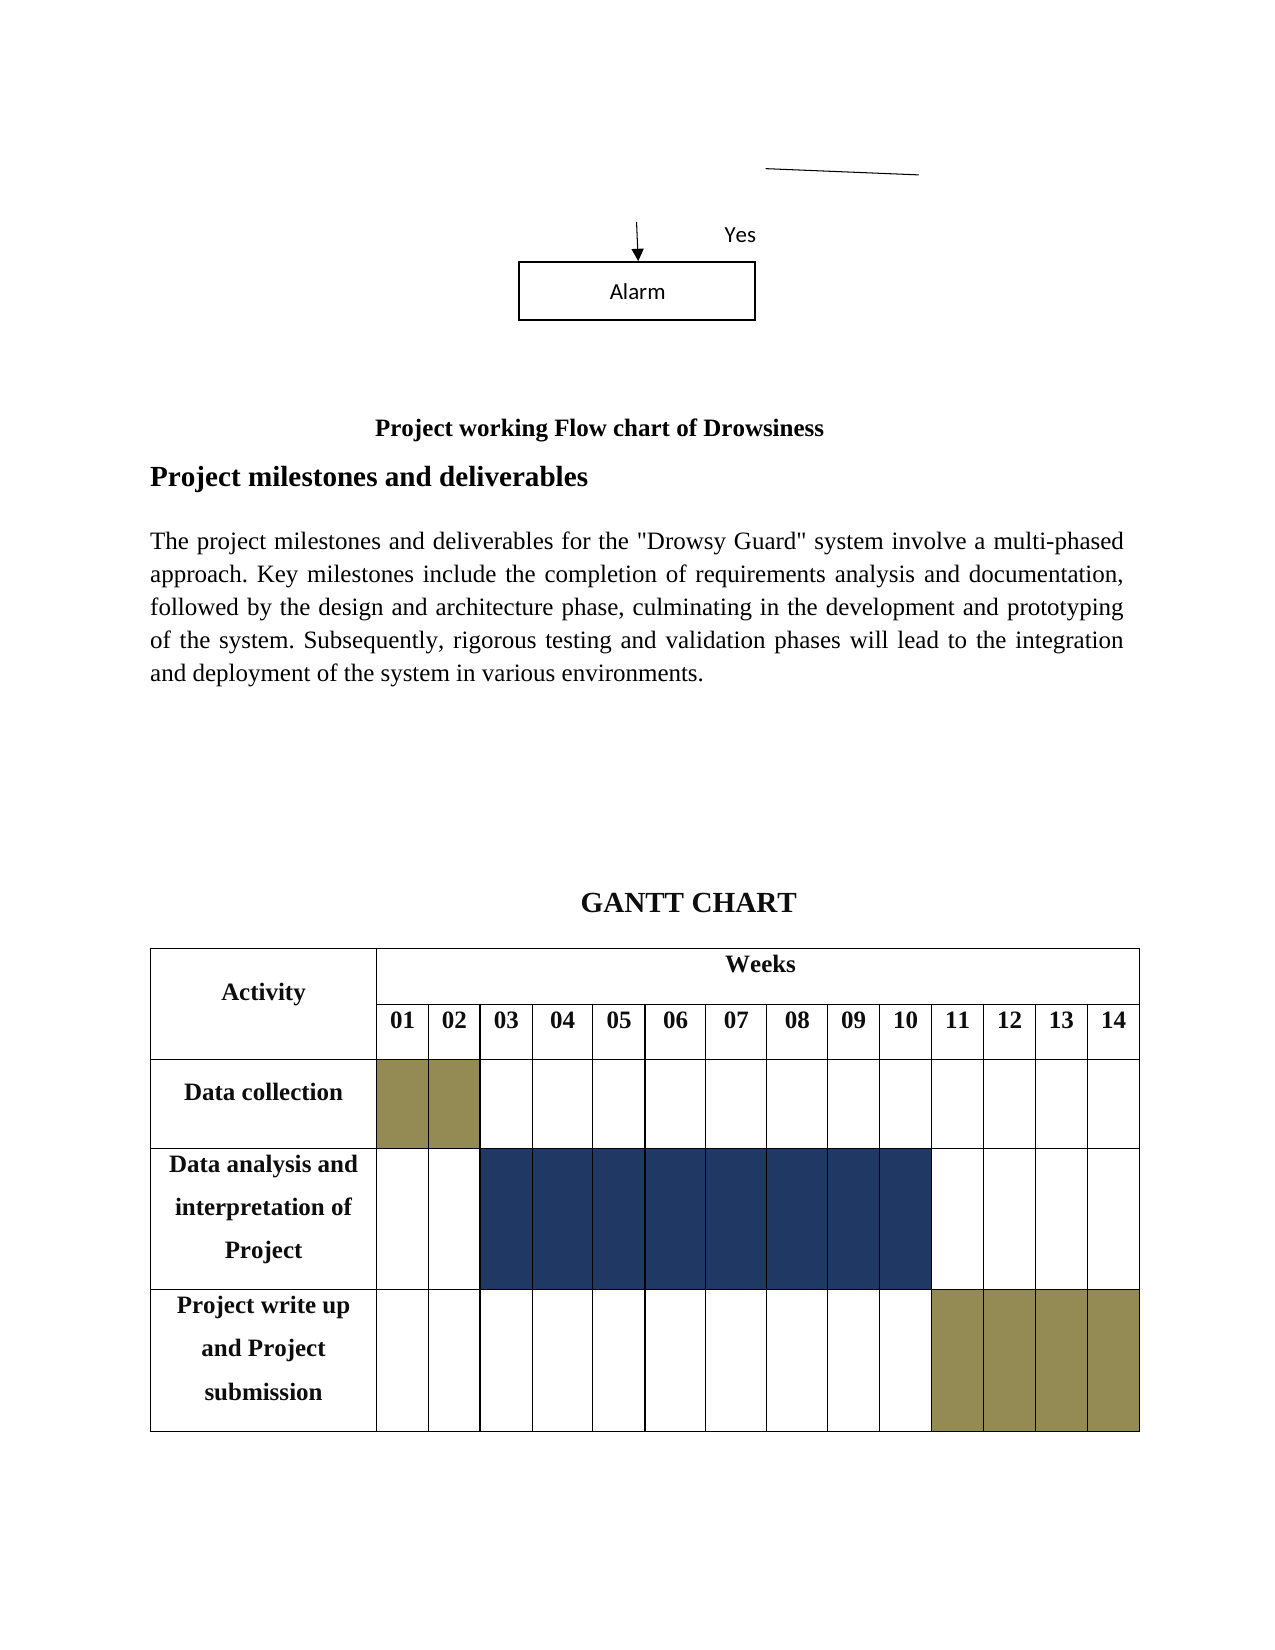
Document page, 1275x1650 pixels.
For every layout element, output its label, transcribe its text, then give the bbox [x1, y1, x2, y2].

table_cell 14 [1088, 1005, 1139, 1059]
table_cell [932, 1290, 983, 1431]
table_cell [706, 1290, 766, 1431]
table_cell [377, 1149, 428, 1289]
table_cell [533, 1290, 592, 1431]
table_cell [706, 1149, 766, 1289]
table_cell [706, 1060, 766, 1148]
table_cell [880, 1149, 931, 1289]
table_cell [1088, 1060, 1139, 1148]
table_cell [767, 1060, 827, 1148]
table_cell [481, 1149, 532, 1289]
table_cell 02 [429, 1005, 479, 1059]
table_cell [533, 1149, 592, 1289]
table_cell [377, 1290, 428, 1431]
table_cell [932, 1149, 983, 1289]
table_cell [646, 1290, 705, 1431]
table_cell 03 [481, 1005, 532, 1059]
table_cell [1036, 1290, 1087, 1431]
table_cell Data collection [151, 1060, 376, 1148]
table_cell 08 [767, 1005, 827, 1059]
table_cell 10 [880, 1005, 931, 1059]
table_cell 09 [828, 1005, 879, 1059]
table_cell [984, 1060, 1035, 1148]
table_cell 05 [593, 1005, 644, 1059]
table_cell [767, 1290, 827, 1431]
table_cell [481, 1060, 532, 1148]
table_cell [646, 1149, 705, 1289]
table_cell [593, 1060, 644, 1148]
table_cell [646, 1060, 705, 1148]
table_cell 13 [1036, 1005, 1087, 1059]
table_cell [932, 1060, 983, 1148]
text Project milestones and deliverables [150, 459, 1125, 492]
table_cell [429, 1149, 479, 1289]
table_cell [593, 1290, 644, 1431]
text Project working Flow chart of Drowsiness [300, 413, 1125, 442]
table_cell [593, 1149, 644, 1289]
table_cell 06 [646, 1005, 705, 1059]
table_cell 11 [932, 1005, 983, 1059]
table_cell 07 [706, 1005, 766, 1059]
table_cell 04 [533, 1005, 592, 1059]
table_cell [533, 1060, 592, 1148]
table_cell [984, 1290, 1035, 1431]
table_cell Project write up and Project submission [151, 1290, 376, 1431]
table_cell Data analysis and interpretation of Project [151, 1149, 376, 1289]
table_cell [767, 1149, 827, 1289]
table_cell [377, 1060, 428, 1148]
table_cell [429, 1060, 479, 1148]
table_cell 01 [377, 1005, 428, 1059]
table_header Weeks [377, 949, 1139, 1004]
table_cell [828, 1149, 879, 1289]
table_cell [481, 1290, 532, 1431]
table_cell 12 [984, 1005, 1035, 1059]
table_cell [880, 1060, 931, 1148]
table_cell [828, 1060, 879, 1148]
table_cell [984, 1149, 1035, 1289]
table_cell [880, 1290, 931, 1431]
text The project milestones and deliverables for the "Drowsy Guard" system involve a multi-phased approach. Key milestones include the completion of requirements analysis and documentation, followed by the design and architecture phase, culminating in the development and prototyping of the system. Subsequently, rigorous testing and validation phases will lead to the integration and deployment of the system in various environments. [150, 526, 1125, 687]
text GANTT CHART [150, 886, 1125, 919]
table_header Activity [151, 949, 376, 1059]
table_cell [1036, 1149, 1087, 1289]
table_cell [1088, 1290, 1139, 1431]
table_cell [1088, 1149, 1139, 1289]
table_cell [828, 1290, 879, 1431]
table_cell [429, 1290, 479, 1431]
table_cell [1036, 1060, 1087, 1148]
